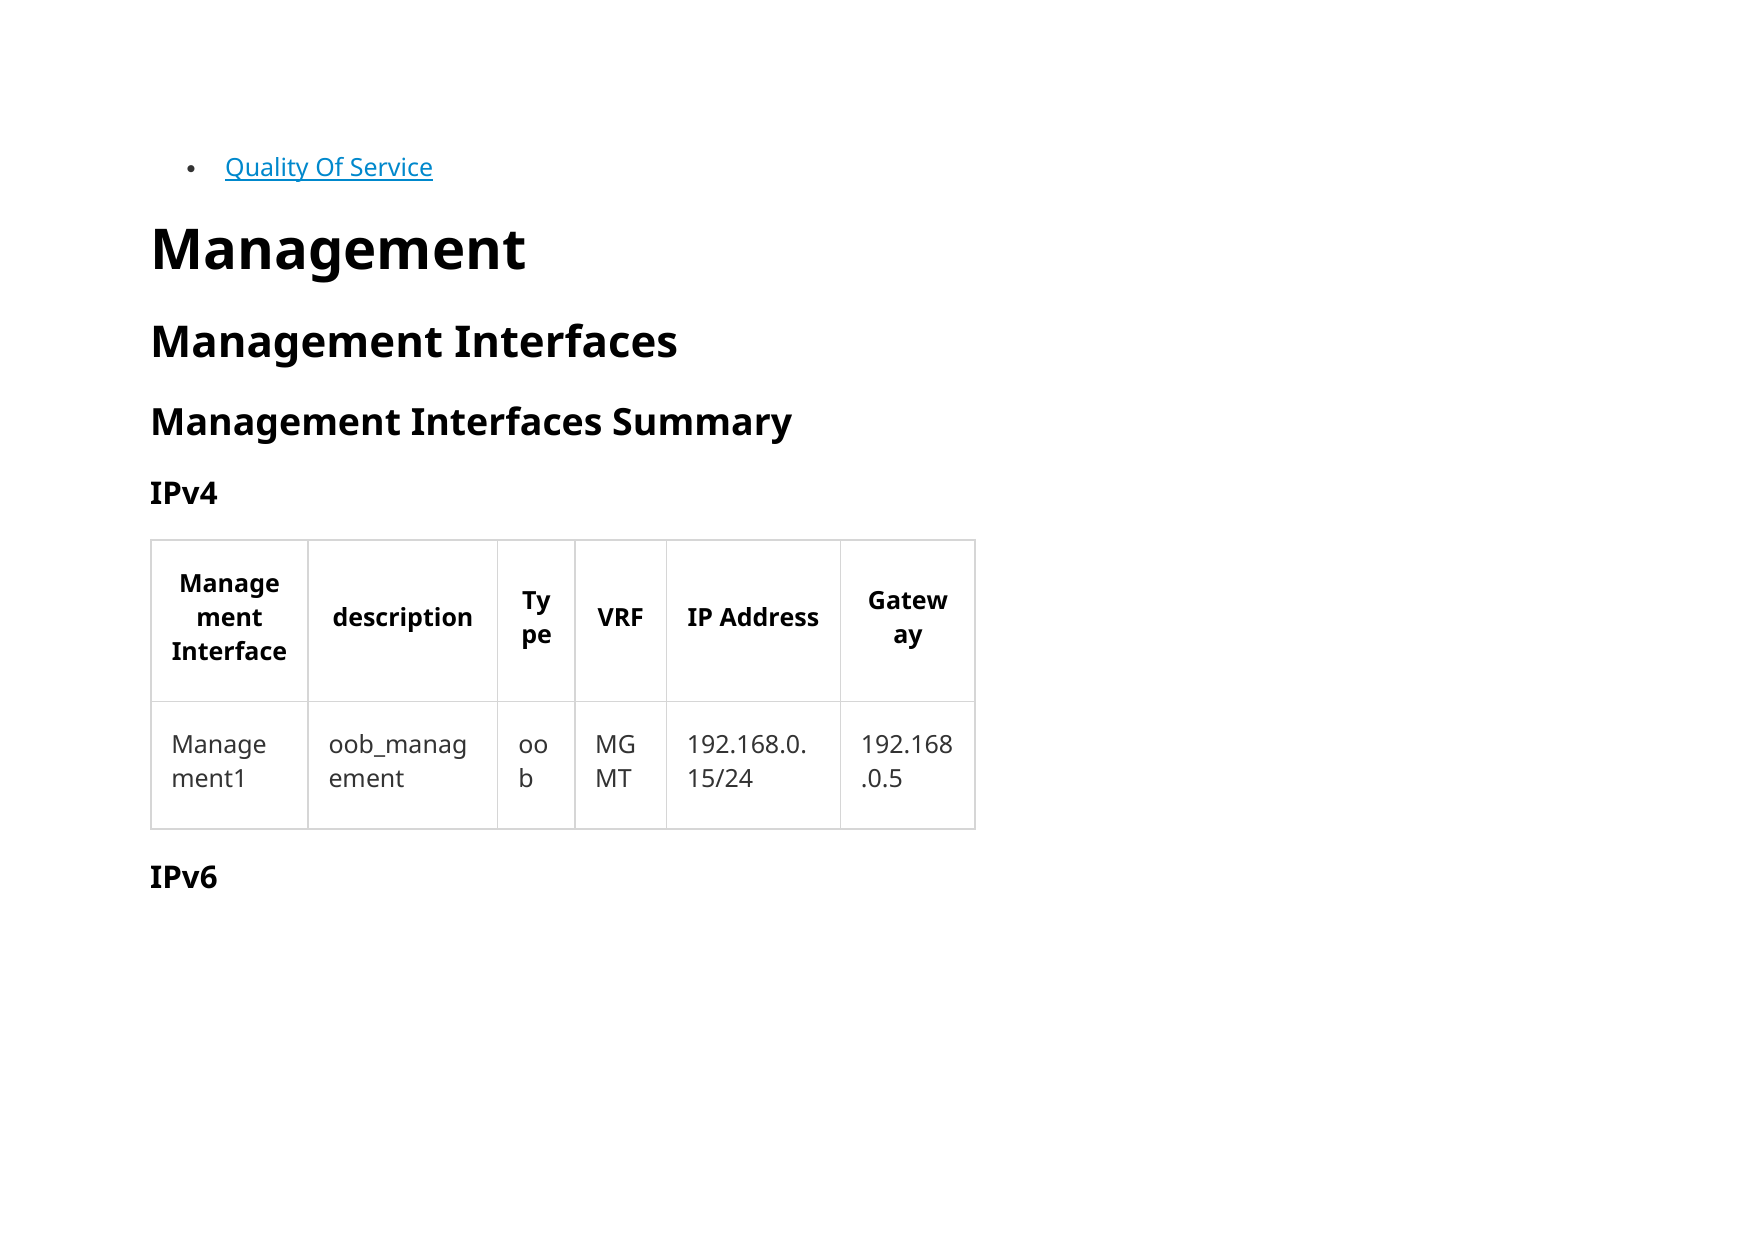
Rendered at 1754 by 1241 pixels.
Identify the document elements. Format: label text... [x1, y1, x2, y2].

text IPv4 [150, 471, 1604, 514]
table_cell oob_management [309, 702, 497, 828]
text Management Interfaces [150, 311, 1604, 370]
table_header VRF [576, 541, 666, 701]
table_cell oob [498, 702, 574, 828]
table_header Gateway [841, 541, 974, 701]
text Management Interfaces Summary [150, 395, 1604, 446]
table_cell Management1 [152, 702, 307, 828]
table_cell 192.168.0.15/24 [667, 702, 840, 828]
text Management [150, 209, 1604, 286]
table_header IP Address [667, 541, 840, 701]
table_header Type [498, 541, 574, 701]
table_header Management Interface [152, 541, 307, 701]
table_cell 192.168.0.5 [841, 702, 974, 828]
list Quality Of Service [187, 150, 1604, 184]
table_cell MGMT [576, 702, 666, 828]
text IPv6 [150, 854, 1604, 897]
table_header description [309, 541, 497, 701]
